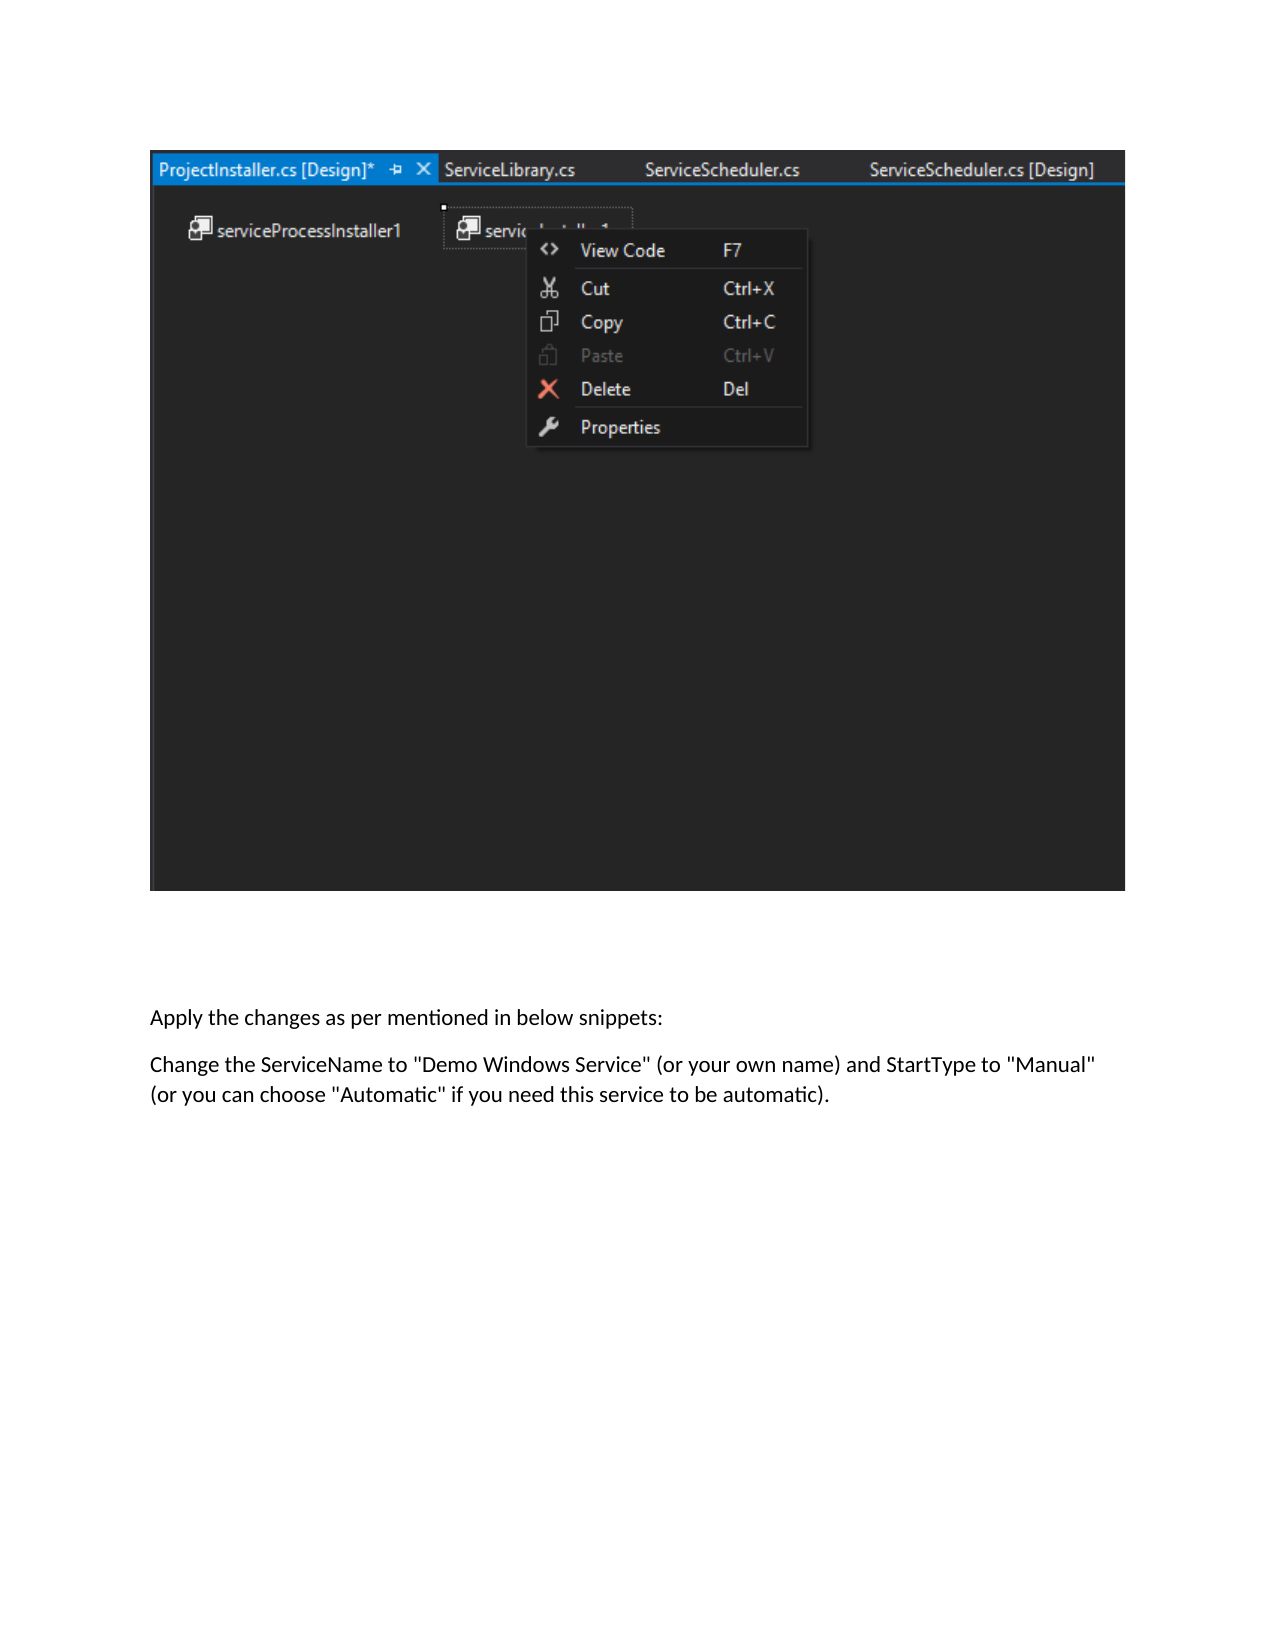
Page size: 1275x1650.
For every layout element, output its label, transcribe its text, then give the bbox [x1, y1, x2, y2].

text Change the ServiceName to "Demo Windows Service" (or your own name) and StartType to "Manual" (or you can choose "Automatic" if you need this service to be automatic). [150, 1050, 1125, 1108]
picture [150, 150, 1125, 891]
text Apply the changes as per mentioned in below snippets: [150, 1003, 1125, 1031]
